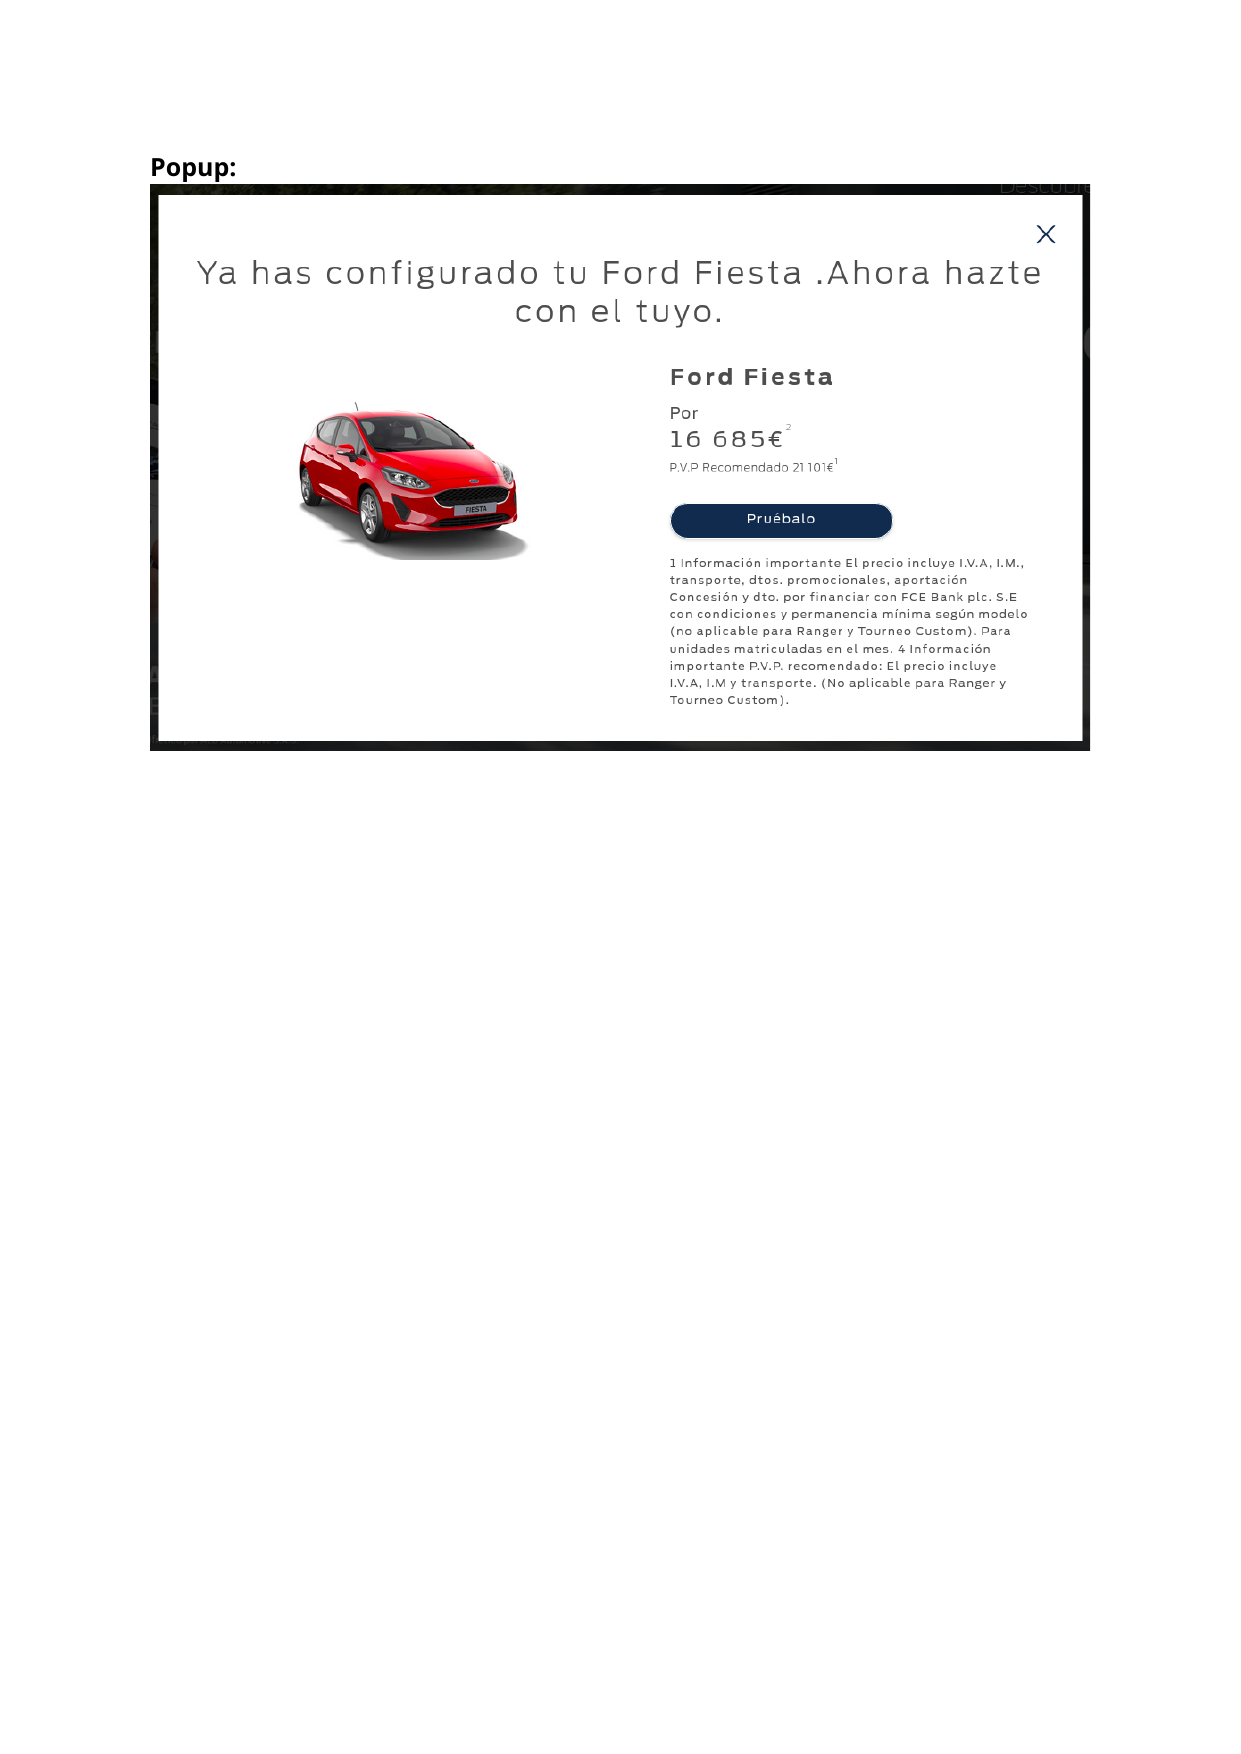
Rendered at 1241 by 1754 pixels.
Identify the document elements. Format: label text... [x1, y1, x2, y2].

picture [150, 184, 1091, 751]
text Popup: [150, 150, 1090, 184]
